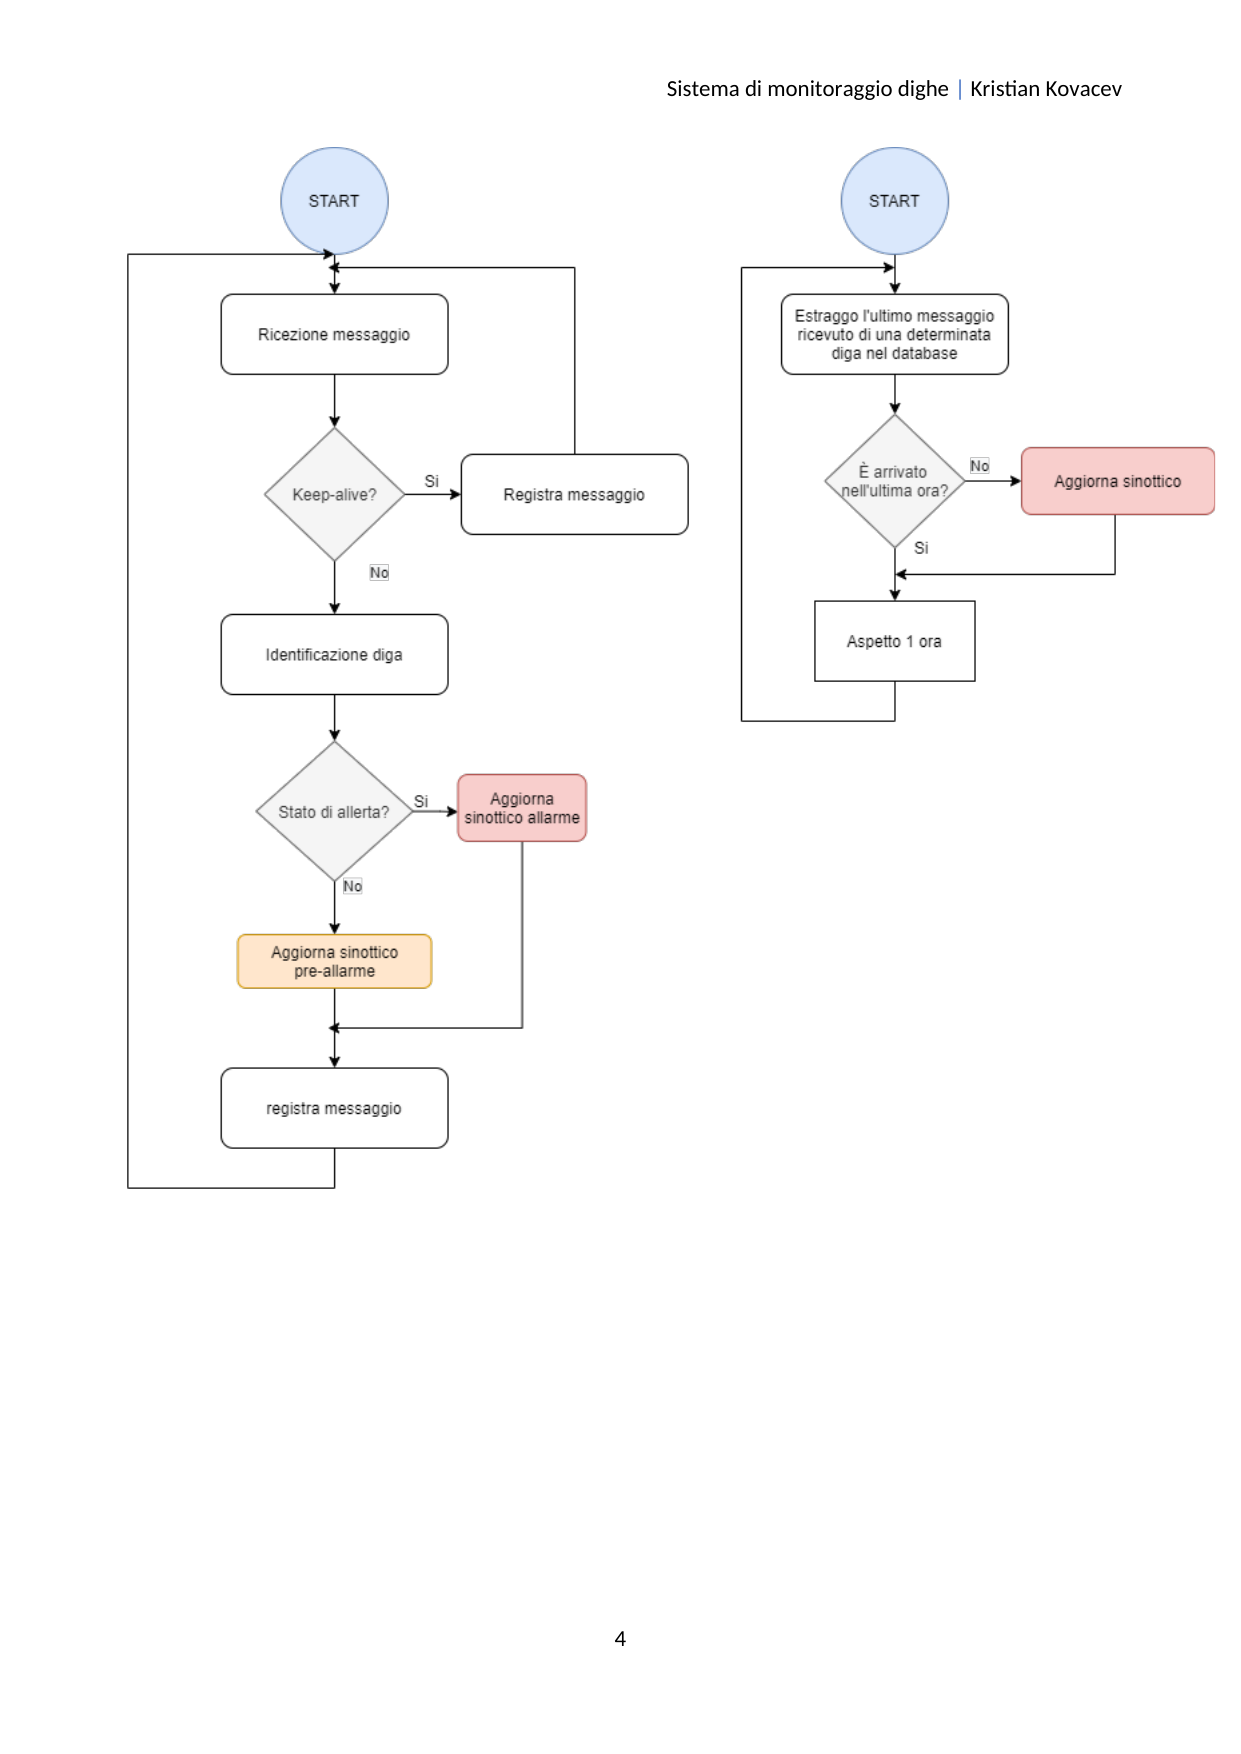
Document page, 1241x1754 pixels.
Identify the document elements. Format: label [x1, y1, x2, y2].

picture [118, 147, 1216, 1201]
